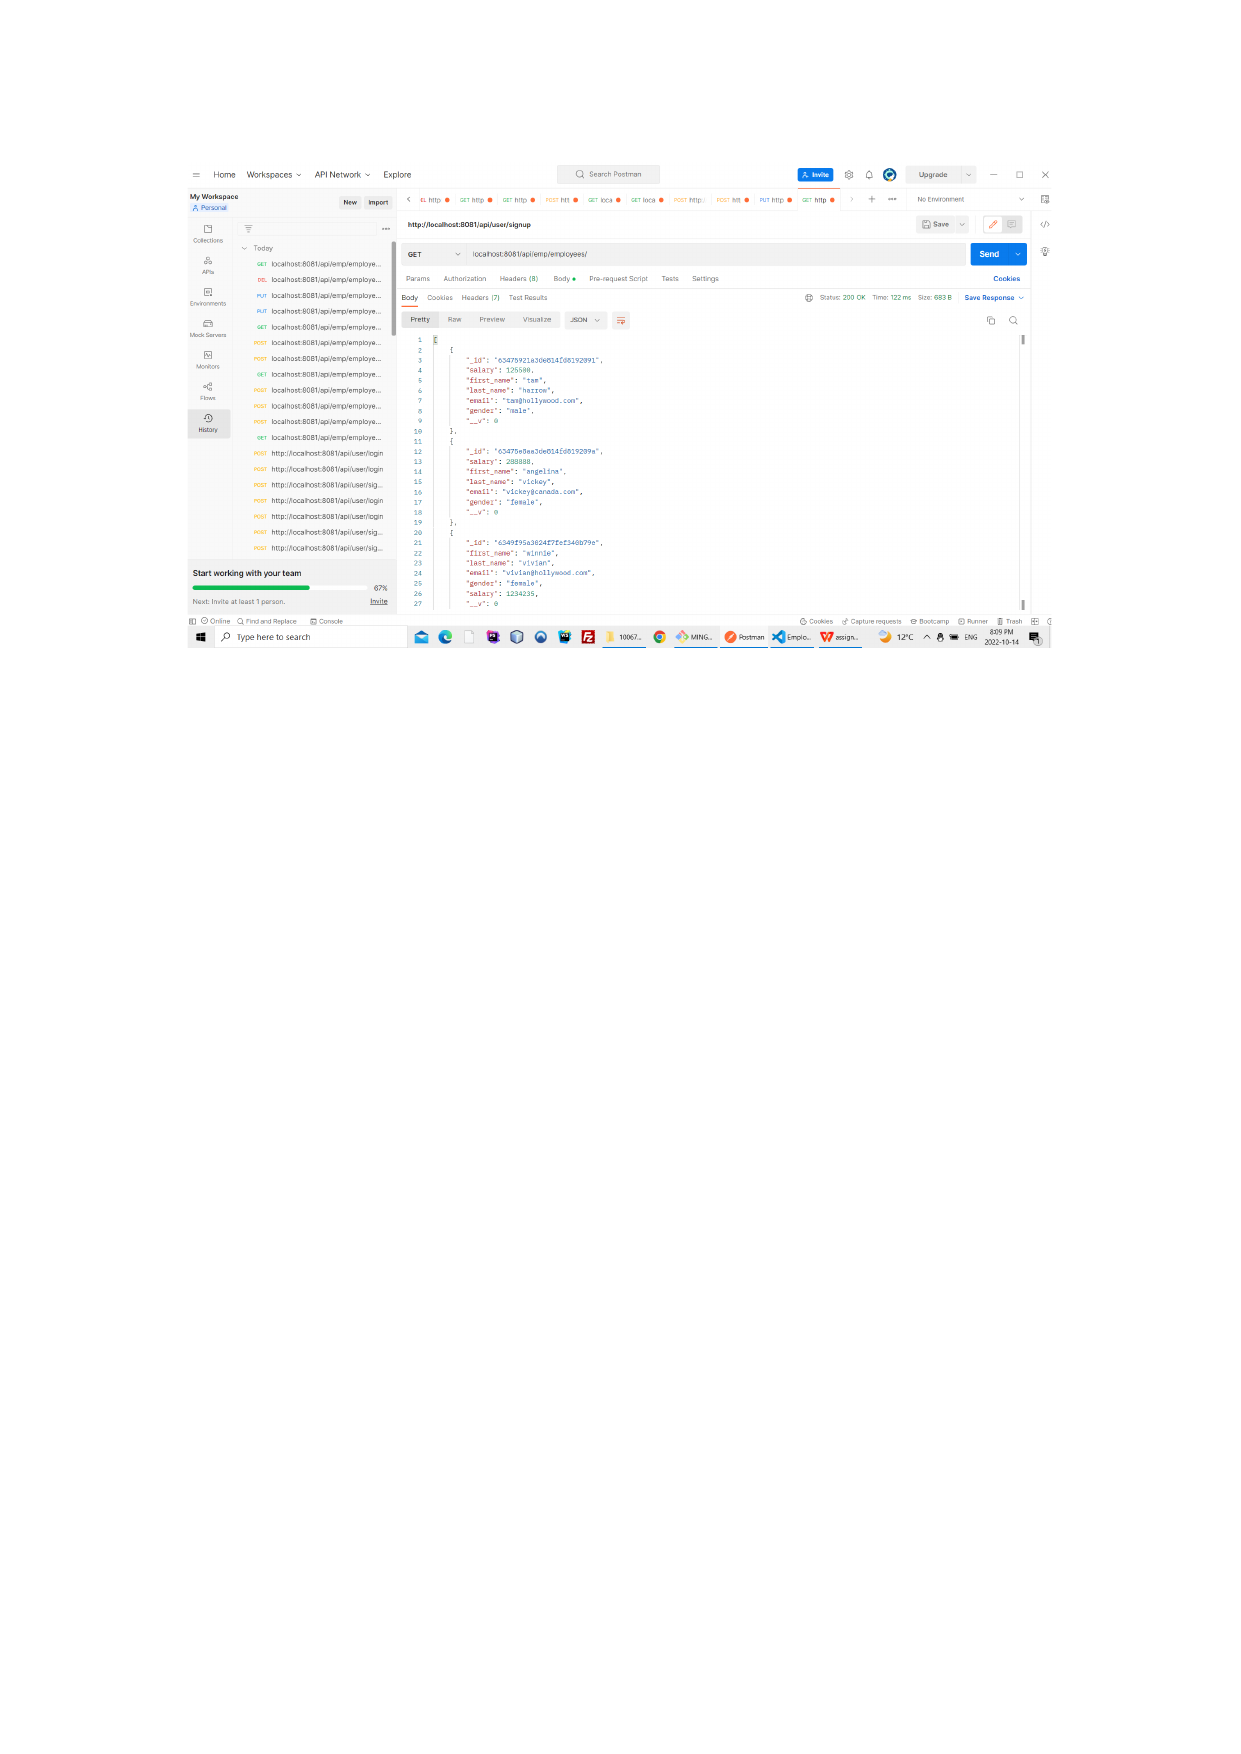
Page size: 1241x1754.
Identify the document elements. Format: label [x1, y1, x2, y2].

picture [187, 162, 1052, 648]
